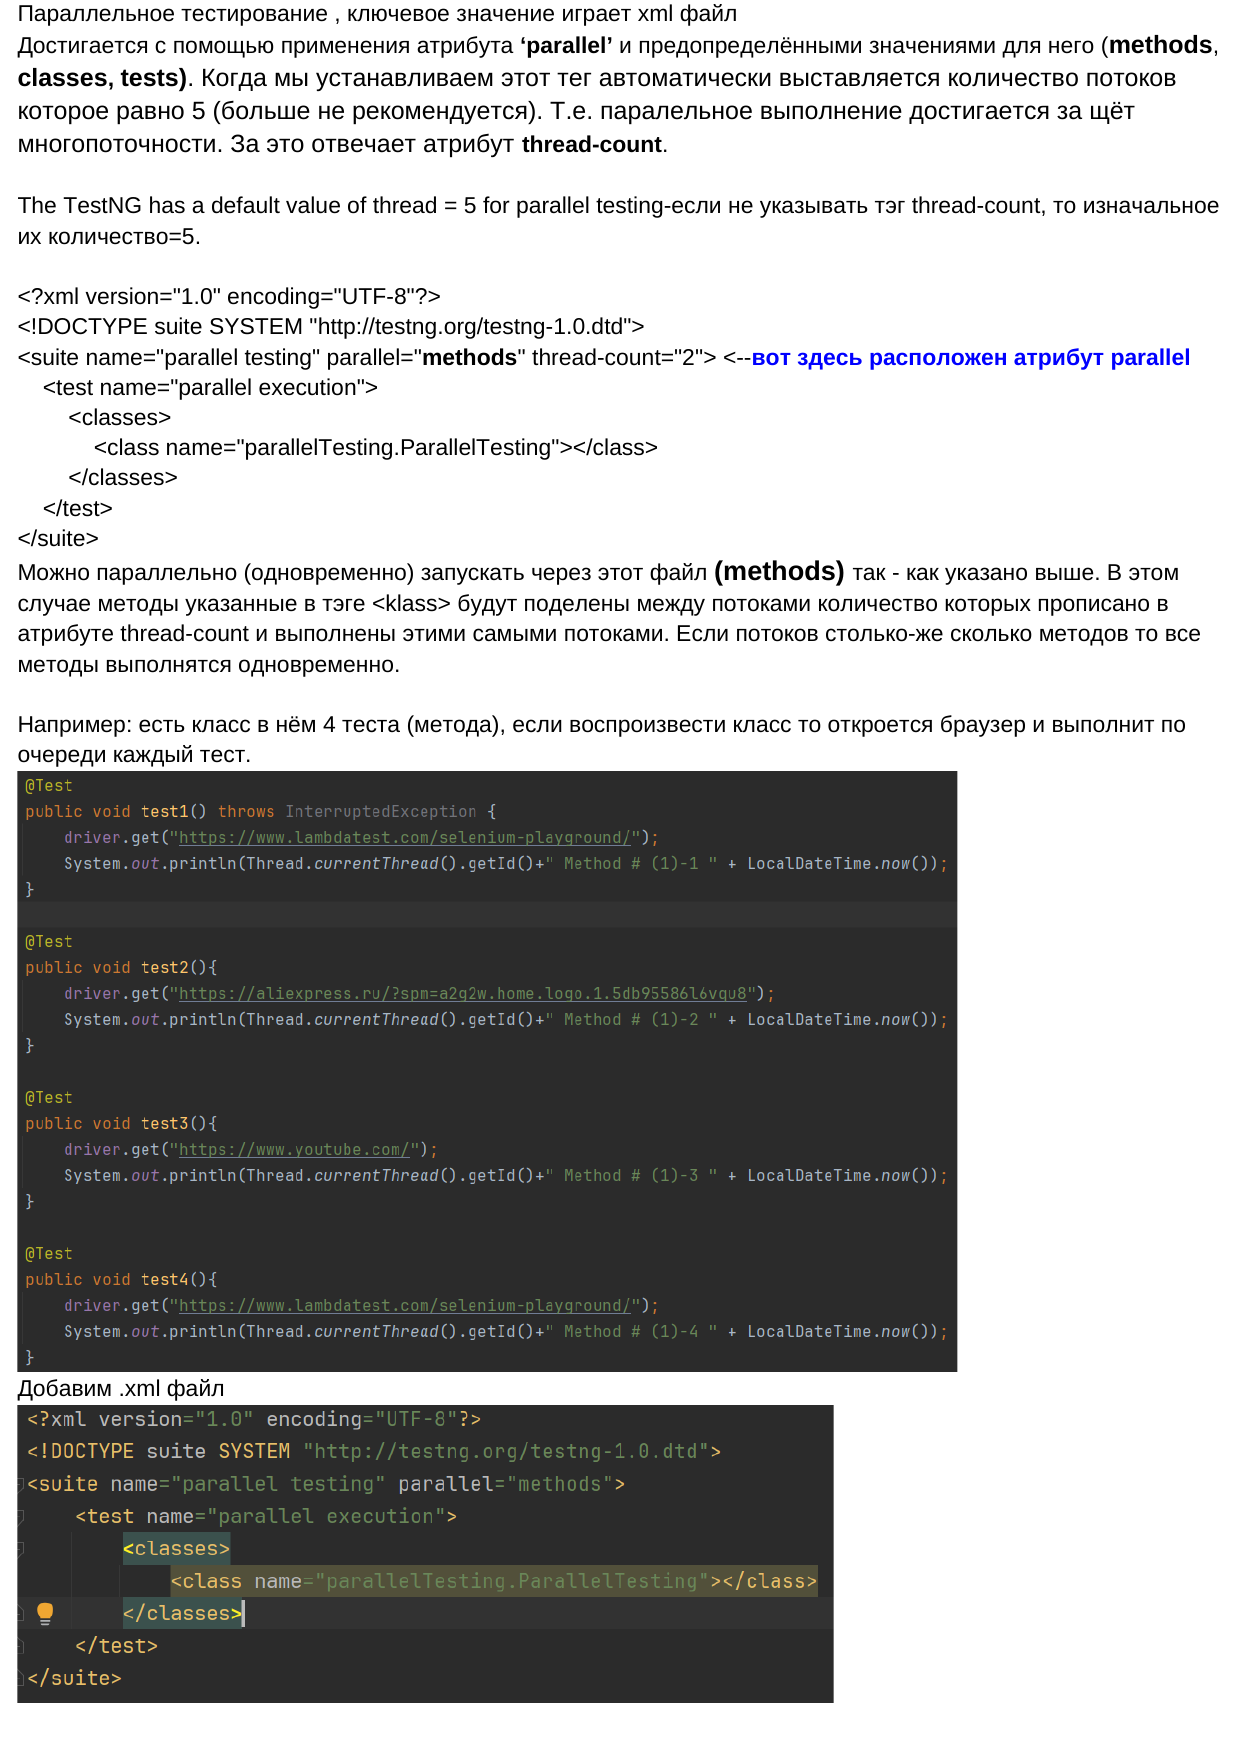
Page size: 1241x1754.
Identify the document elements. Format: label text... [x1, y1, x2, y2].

text <?xml version="1.0" encoding="UTF-8"?> [17, 283, 1227, 309]
text Параллельное тестирование , ключевое значение играет xml файл [17, 0, 1227, 26]
text <suite name="parallel testing" parallel="methods" thread-count="2"> <--вот здесь расположен атрибут parallel [17, 343, 1227, 370]
text </suite> [17, 525, 1227, 551]
text Добавим .xml файл [17, 1375, 1227, 1402]
text Например: есть класс в нём 4 теста (метода), если воспроизвести класс то откроется браузер и выполнит по очереди каждый тест. [17, 711, 1227, 767]
text The TestNG has a default value of thread = 5 for parallel testing-если не указывать тэг thread-count, то изначальное их количество=5. [17, 192, 1227, 249]
text <test name="parallel execution"> [17, 374, 1227, 400]
text <classes> [17, 404, 1227, 430]
text </classes> [17, 464, 1227, 491]
text <class name="parallelTesting.ParallelTesting"></class> [17, 434, 1227, 461]
picture [17, 1405, 834, 1703]
text </test> [17, 494, 1227, 521]
text Достигается с помощью применения атрибута ‘parallel’ и предопределёнными значениями для него (methods, classes, tests). Когда мы устанавливаем этот тег автоматически выставляется количество потоков которое равно 5 (больше не рекомендуется). Т.е. паралельное выполнение достигается за щёт многопоточности. За это отвечает атрибут thread-count. [17, 30, 1227, 158]
picture [17, 771, 958, 1372]
text Можно параллельно (одновременно) запускать через этот файл (methods) так - как указано выше. В этом случае методы указанные в тэге <klass> будут поделены между потоками количество которых прописано в атрибуте thread-count и выполнены этими самыми потоками. Если потоков столько-же сколько методов то все методы выполнятся одновременно. [17, 555, 1227, 677]
text <!DOCTYPE suite SYSTEM "http://testng.org/testng-1.0.dtd"> [17, 313, 1227, 340]
